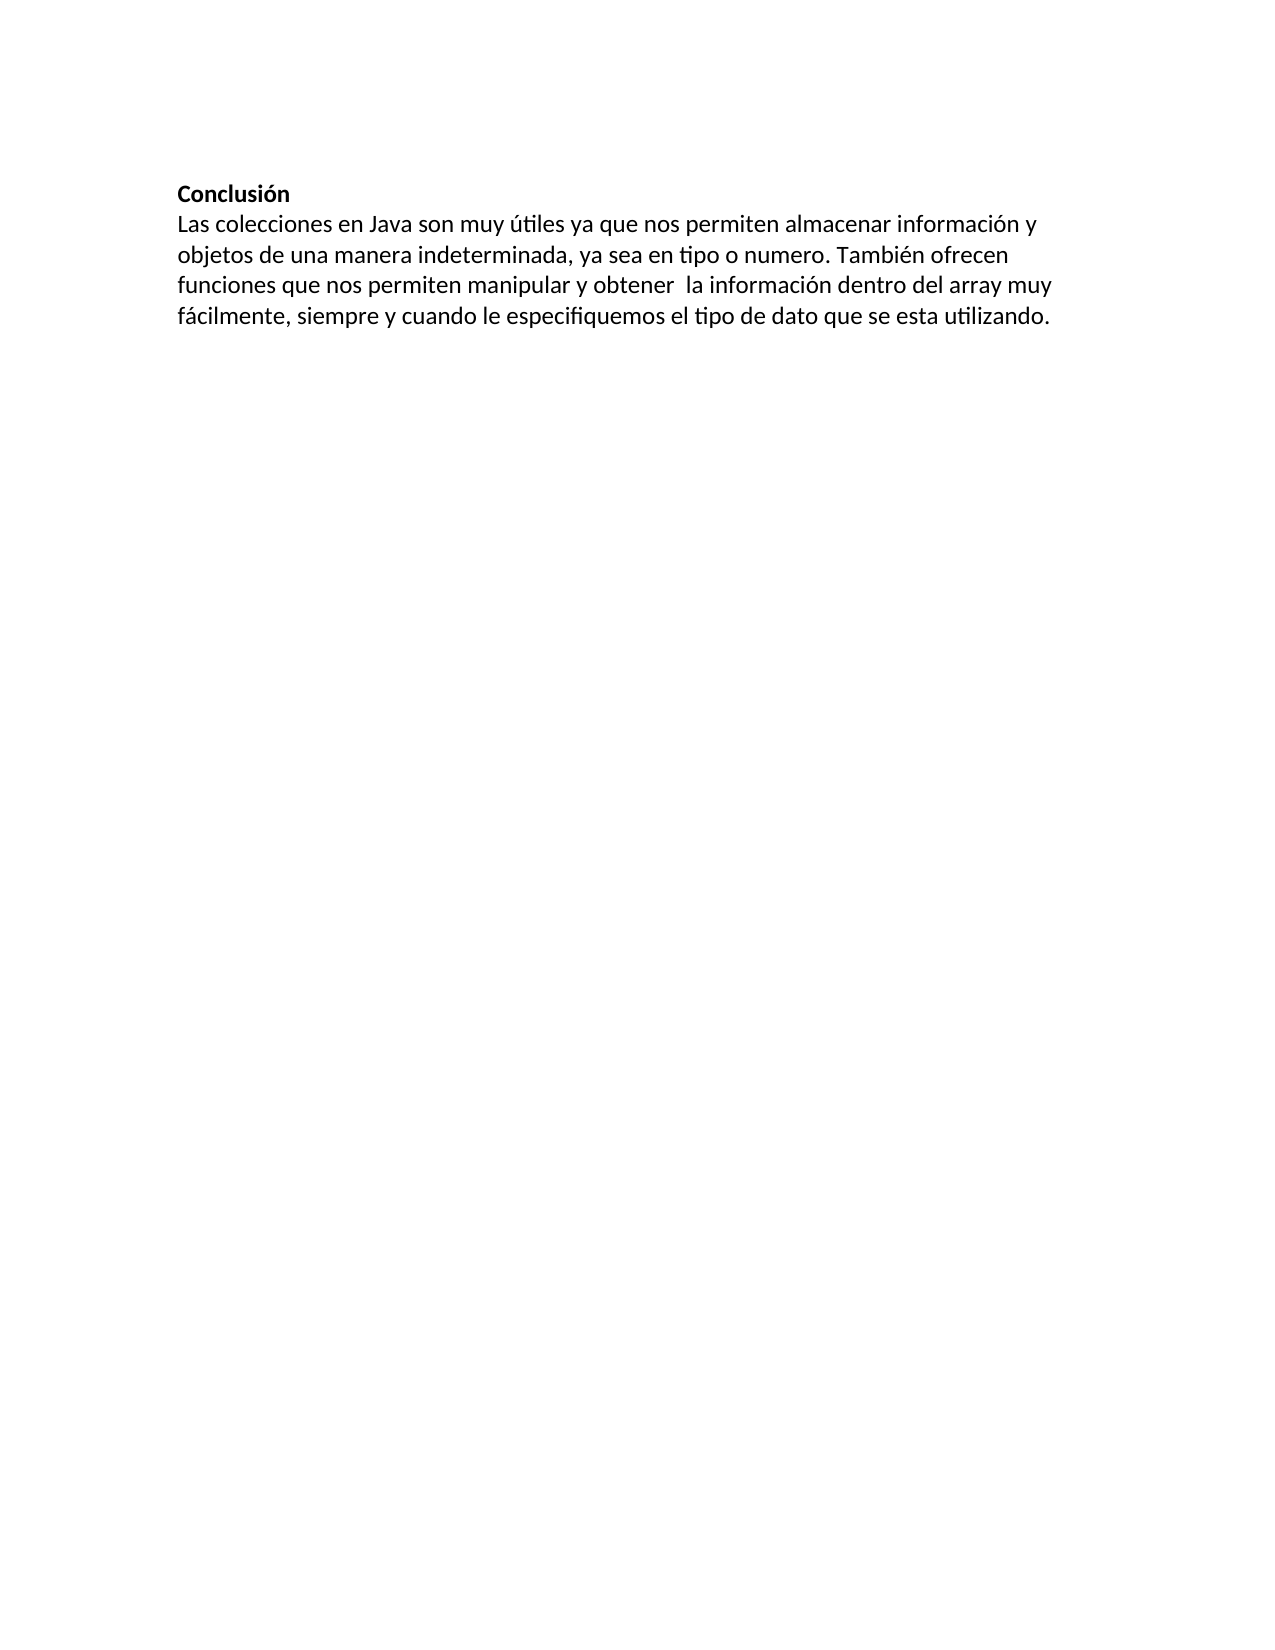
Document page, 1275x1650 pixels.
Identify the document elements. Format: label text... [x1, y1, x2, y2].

text Las colecciones en Java son muy útiles ya que nos permiten almacenar información y objetos de una manera indeterminada, ya sea en tipo o numero. También ofrecen funciones que nos permiten manipular y obtener la información dentro del array muy fácilmente, siempre y cuando le especifiquemos el tipo de dato que se esta utilizando. [177, 209, 1098, 331]
text Conclusión [177, 178, 1098, 209]
